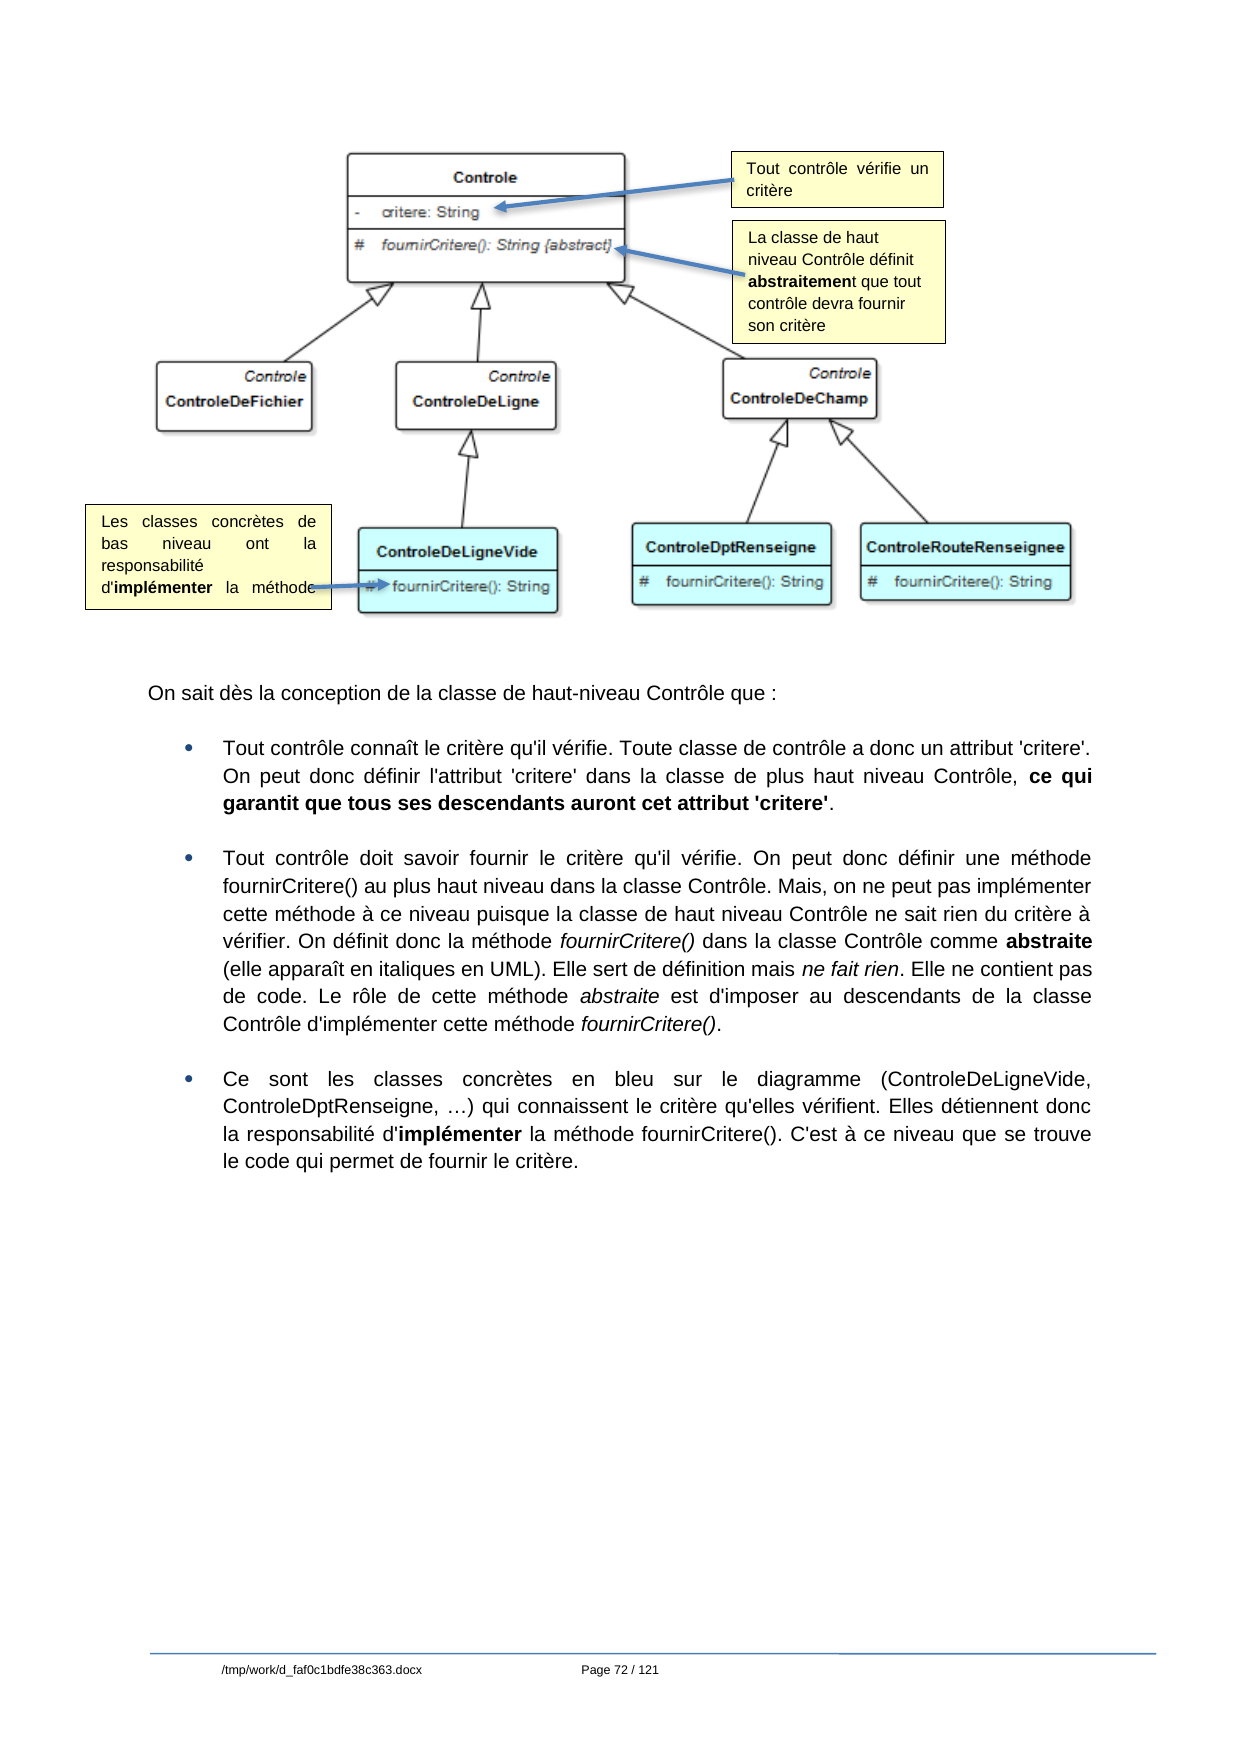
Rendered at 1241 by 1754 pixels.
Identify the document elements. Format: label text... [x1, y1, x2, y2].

picture [147, 147, 1081, 623]
list Ce sont les classes concrètes en bleu sur le diagramme (ControleDeLigneVide, ControleDptRenseigne, …) qui connaissent le critère qu'elles vérifient. Elles détiennent donc la responsabilité d'implémenter la méthode fournirCritere(). C'est à ce niveau que se trouve le code qui permet de fournir le critère. [185, 1066, 1093, 1173]
list Tout contrôle connaît le critère qu'il vérifie. Toute classe de contrôle a donc un attribut 'critere'. On peut donc définir l'attribut 'critere' dans la classe de plus haut niveau Contrôle, ce qui garantit que tous ses descendants auront cet attribut 'critere'. [185, 736, 1093, 815]
text On sait dès la conception de la classe de haut-niveau Contrôle que : [148, 681, 1093, 705]
list Tout contrôle doit savoir fournir le critère qu'il vérifie. On peut donc définir une méthode fournirCritere() au plus haut niveau dans la classe Contrôle. Mais, on ne peut pas implémenter cette méthode à ce niveau puisque la classe de haut niveau Contrôle ne sait rien du critère à vérifier. On définit donc la méthode fournirCritere() dans la classe Contrôle comme abstraite (elle apparaît en italiques en UML). Elle sert de définition mais ne fait rien. Elle ne contient pas de code. Le rôle de cette méthode abstraite est d'imposer au descendants de la classe Contrôle d'implémenter cette méthode fournirCritere(). [185, 846, 1093, 1035]
